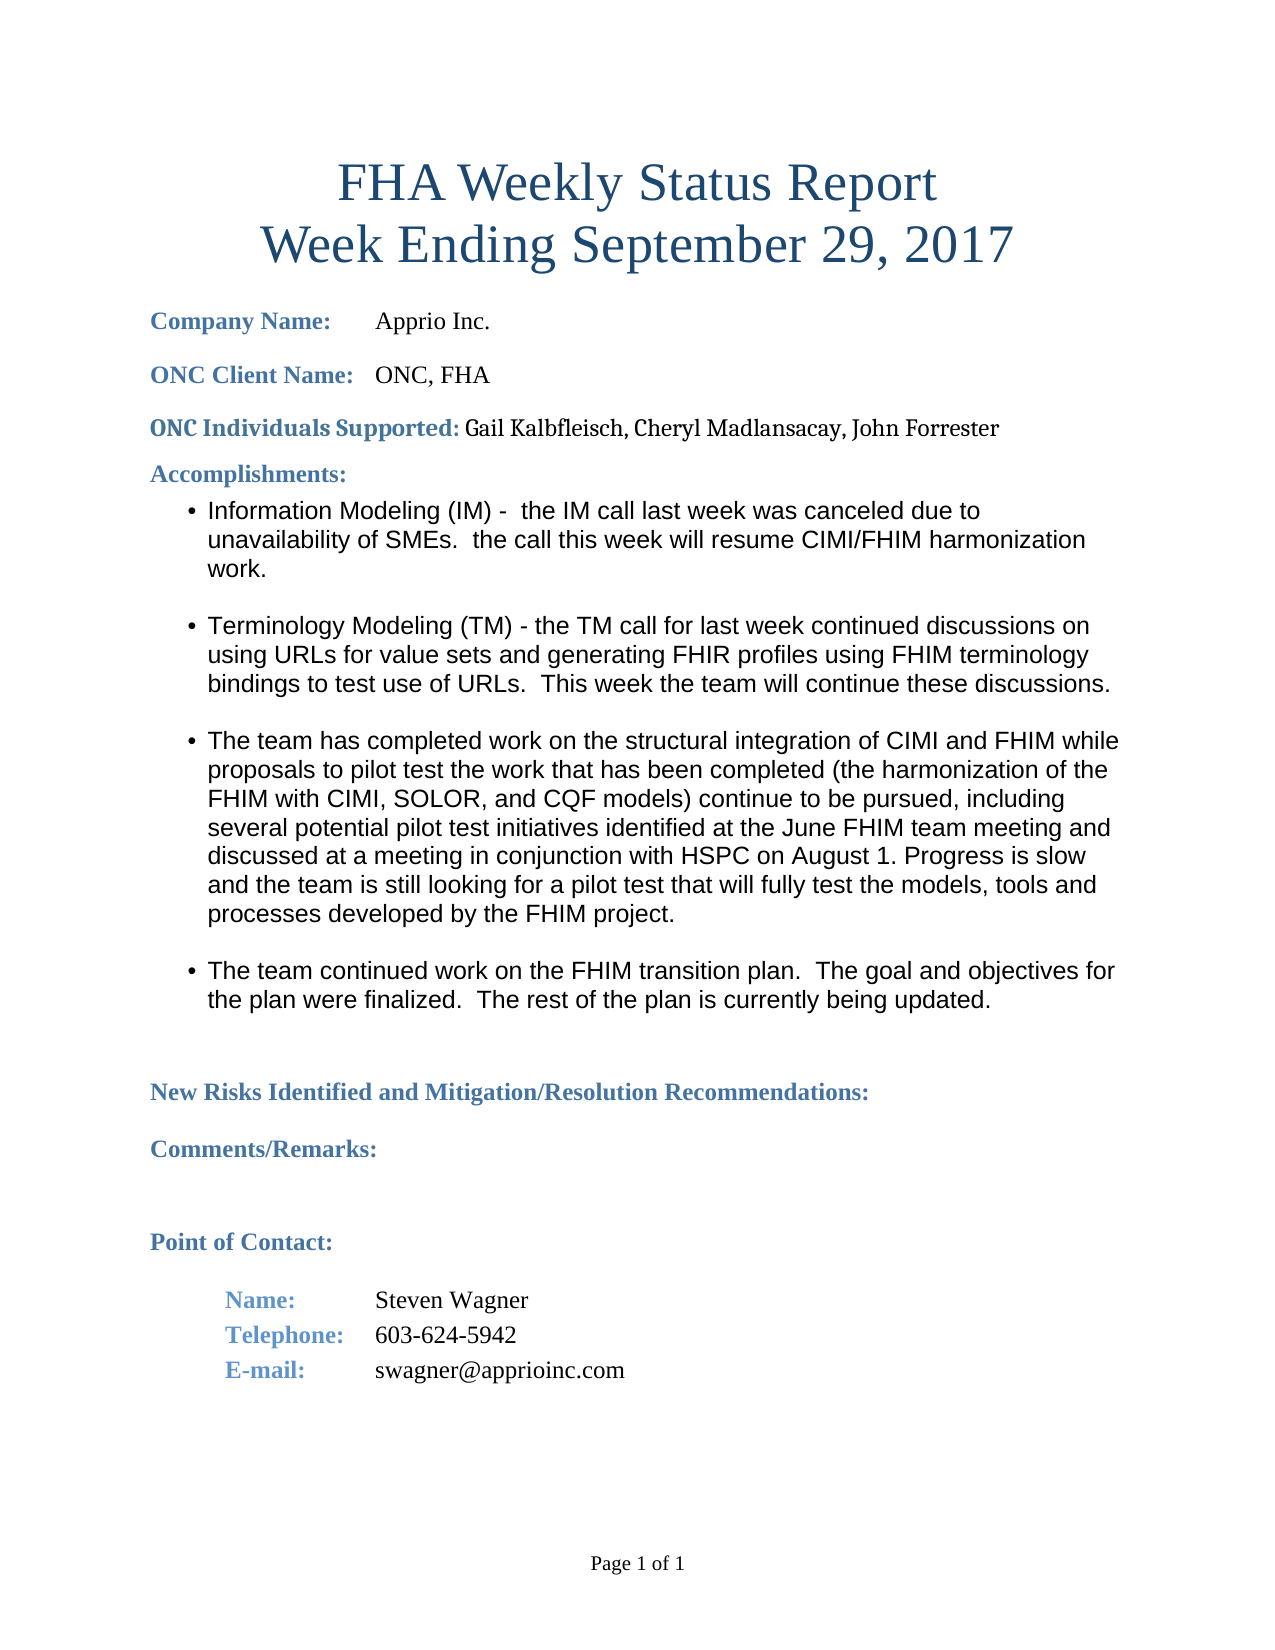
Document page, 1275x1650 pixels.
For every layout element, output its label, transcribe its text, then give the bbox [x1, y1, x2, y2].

text Company Name: Apprio Inc. [150, 306, 1125, 334]
subtitle Comments/Remarks: [150, 1134, 1125, 1163]
subtitle Point of Contact: [150, 1227, 1125, 1256]
text Accomplishments: [150, 459, 1125, 488]
title FHA Weekly Status Report [150, 150, 1125, 212]
list Information Modeling (IM) - the IM call last week was canceled due to unavailability of SMEs. the call this week will resume CIMI/FHIM harmonization work. [187, 496, 1125, 582]
list The team continued work on the FHIM transition plan. The goal and objectives for the plan were finalized. The rest of the plan is currently being updated. [187, 956, 1125, 1014]
list Terminology Modeling (TM) - the TM call for last week continued discussions on using URLs for value sets and generating FHIR profiles using FHIM terminology bindings to test use of URLs. This week the team will continue these discussions. [187, 611, 1125, 697]
list The team has completed work on the structural integration of CIMI and FHIM while proposals to pilot test the work that has been completed (the harmonization of the FHIM with CIMI, SOLOR, and CQF models) continue to be pursued, including several potential pilot test initiatives identified at the June FHIM team meeting and discussed at a meeting in conjunction with HSPC on August 1. Progress is slow and the team is still looking for a pilot test that will fully test the models, tools and processes developed by the FHIM project. [187, 726, 1125, 927]
text New Risks Identified and Mitigation/Resolution Recommendations: [150, 1077, 1125, 1105]
text ONC Client Name: ONC, FHA [150, 360, 1125, 388]
text Telephone: 603-624-5942 [225, 1320, 1125, 1349]
title Week Ending September 29, 2017 [150, 212, 1125, 274]
text E-mail: swagner@apprioinc.com [225, 1355, 1125, 1384]
text ONC Individuals Supported: Gail Kalbfleisch, Cheryl Madlansacay, John Forrester [150, 413, 1125, 442]
text Name: Steven Wagner [225, 1285, 1125, 1314]
